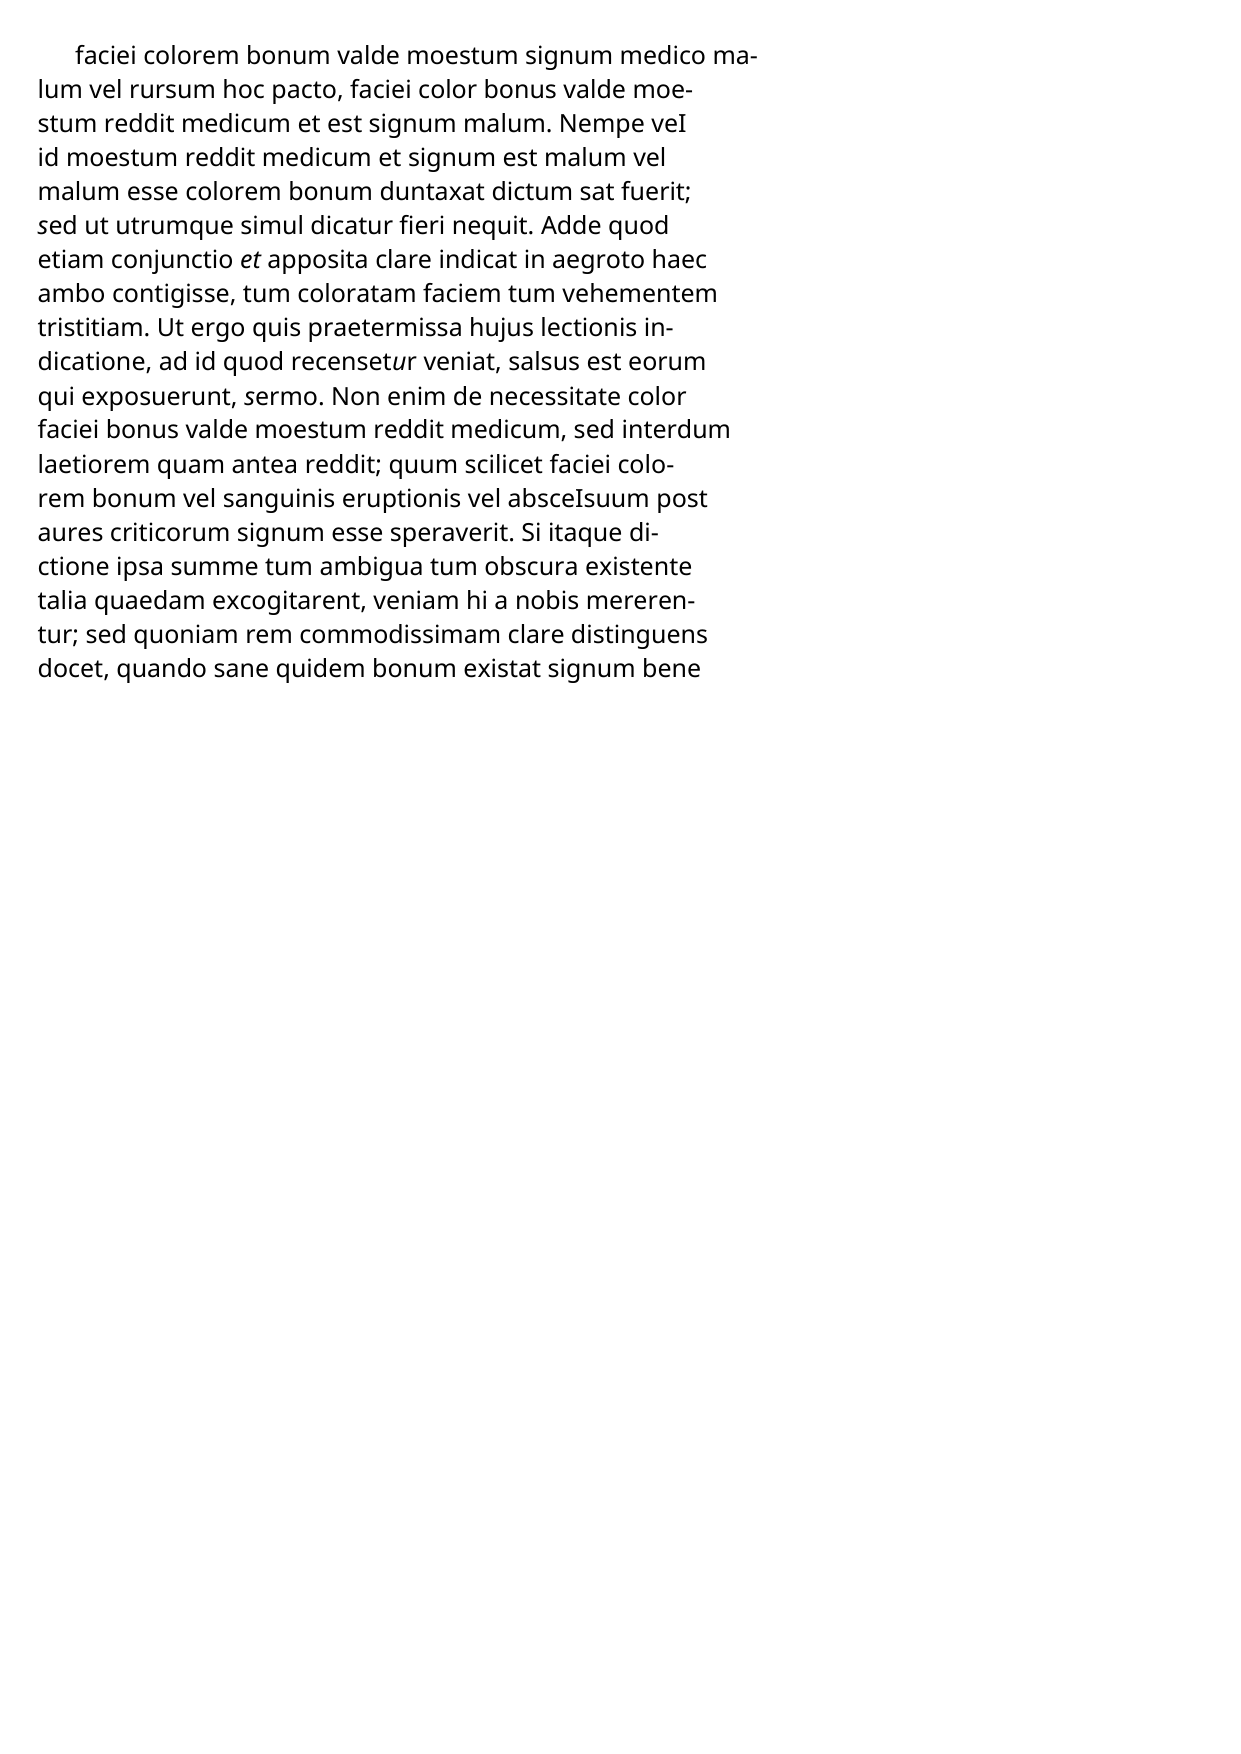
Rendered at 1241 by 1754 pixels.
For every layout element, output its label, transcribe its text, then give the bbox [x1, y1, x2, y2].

text faciei colorem bonum valde moestum signum medico ma- lum vel rursum hoc pacto, faciei color bonus valde moe- stum reddit medicum et est signum malum. Nempe veI id moestum reddit medicum et signum est malum vel malum esse colorem bonum duntaxat dictum sat fuerit; sed ut utrumque simul dicatur fieri nequit. Adde quod etiam conjunctio et apposita clare indicat in aegroto haec ambo contigisse, tum coloratam faciem tum vehementem tristitiam. Ut ergo quis praetermissa hujus lectionis in- dicatione, ad id quod recensetur veniat, salsus est eorum qui exposuerunt, sermo. Non enim de necessitate color faciei bonus valde moestum reddit medicum, sed interdum laetiorem quam antea reddit; quum scilicet faciei colo- rem bonum vel sanguinis eruptionis vel absceIsuum post aures criticorum signum esse speraverit. Si itaque di- ctione ipsa summe tum ambigua tum obscura existente talia quaedam excogitarent, veniam hi a nobis mereren- tur; sed quoniam rem commodissimam clare distinguens docet, quando sane quidem bonum existat signum bene [37, 37, 1203, 685]
